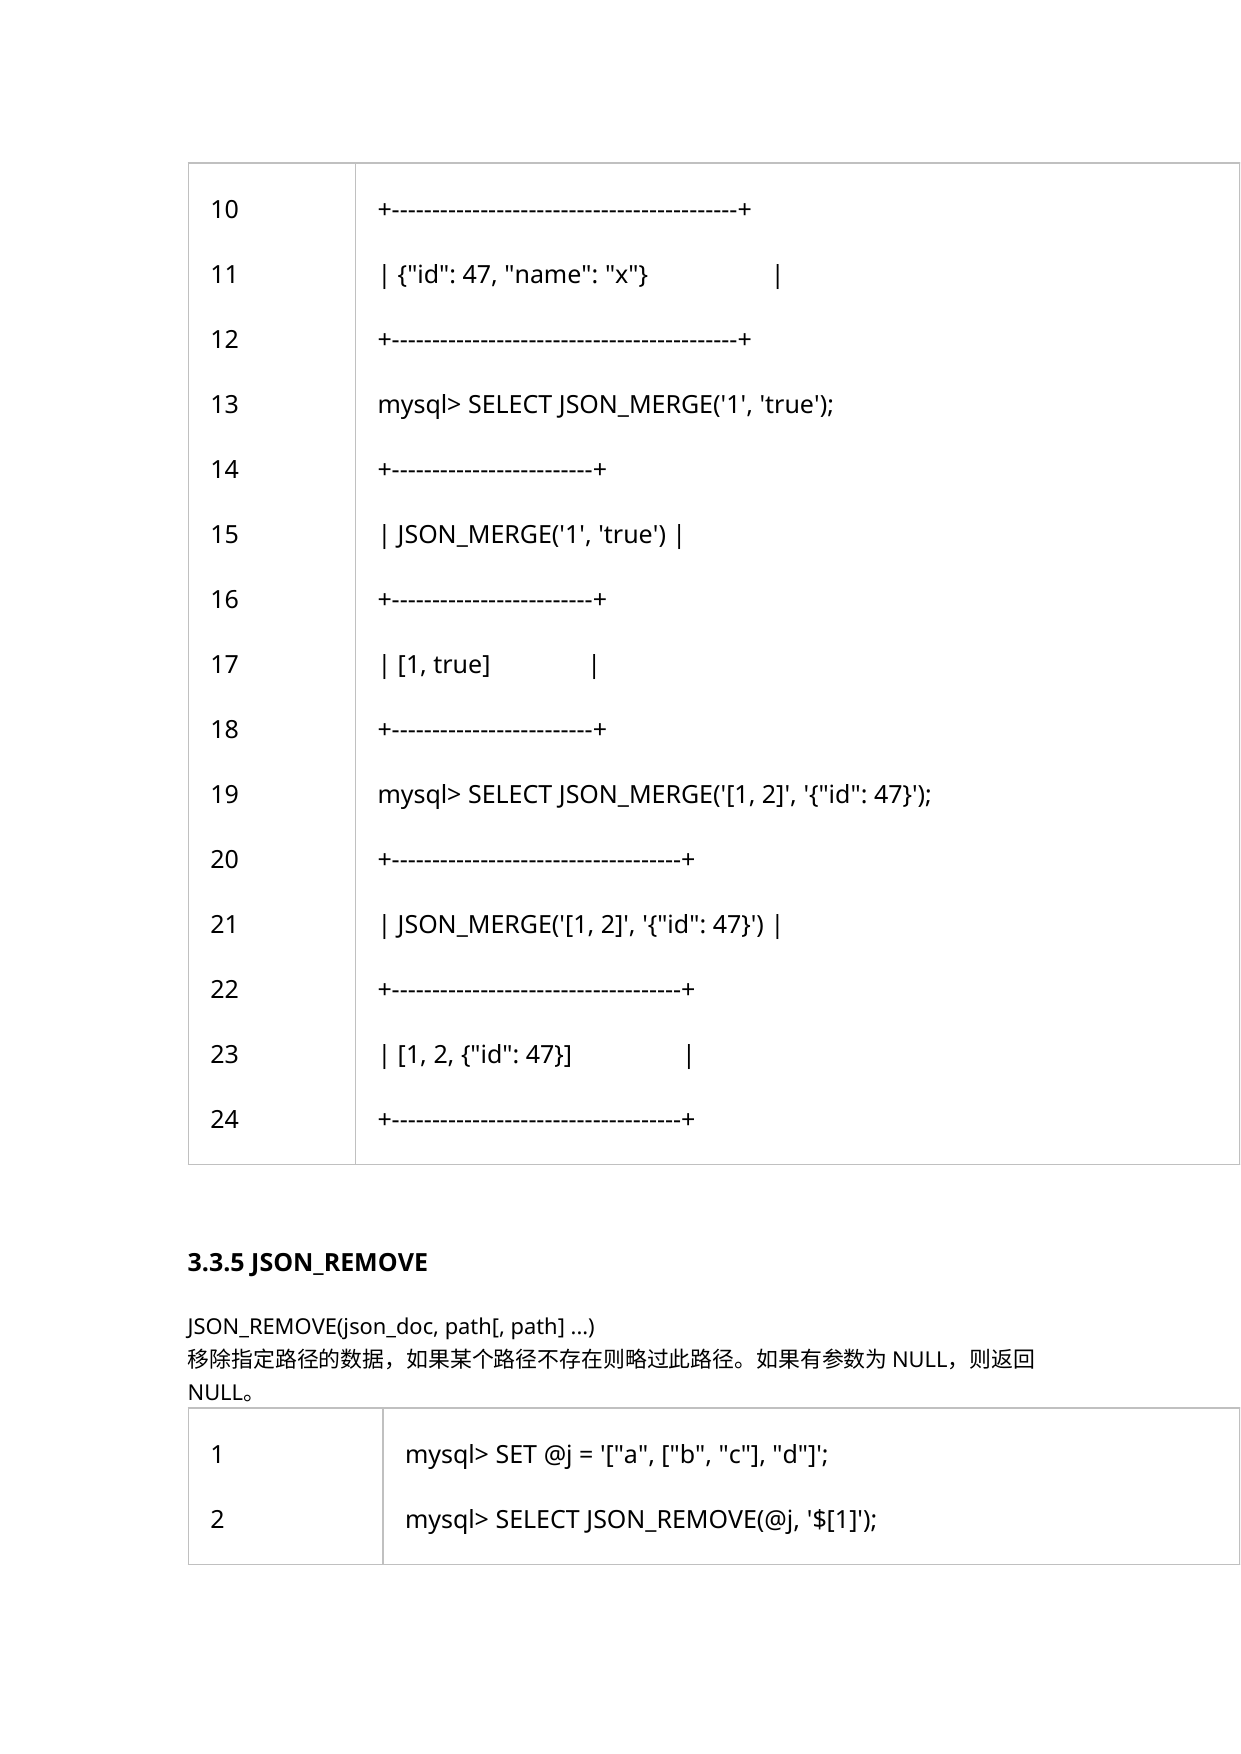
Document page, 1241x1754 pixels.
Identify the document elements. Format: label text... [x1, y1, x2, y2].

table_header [189, 164, 355, 1163]
table_header 1 2 3 4 5 6 7 [189, 1409, 382, 1563]
text 3.3.5 JSON_REMOVE [187, 1229, 1053, 1294]
text JSON_REMOVE(json_doc, path[, path] ...) 移除指定路径的数据，如果某个路径不存在则略过此路径。如果有参数为NULL，则返回NULL。 [187, 1309, 1053, 1407]
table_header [384, 1409, 1239, 1563]
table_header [356, 164, 1239, 1163]
